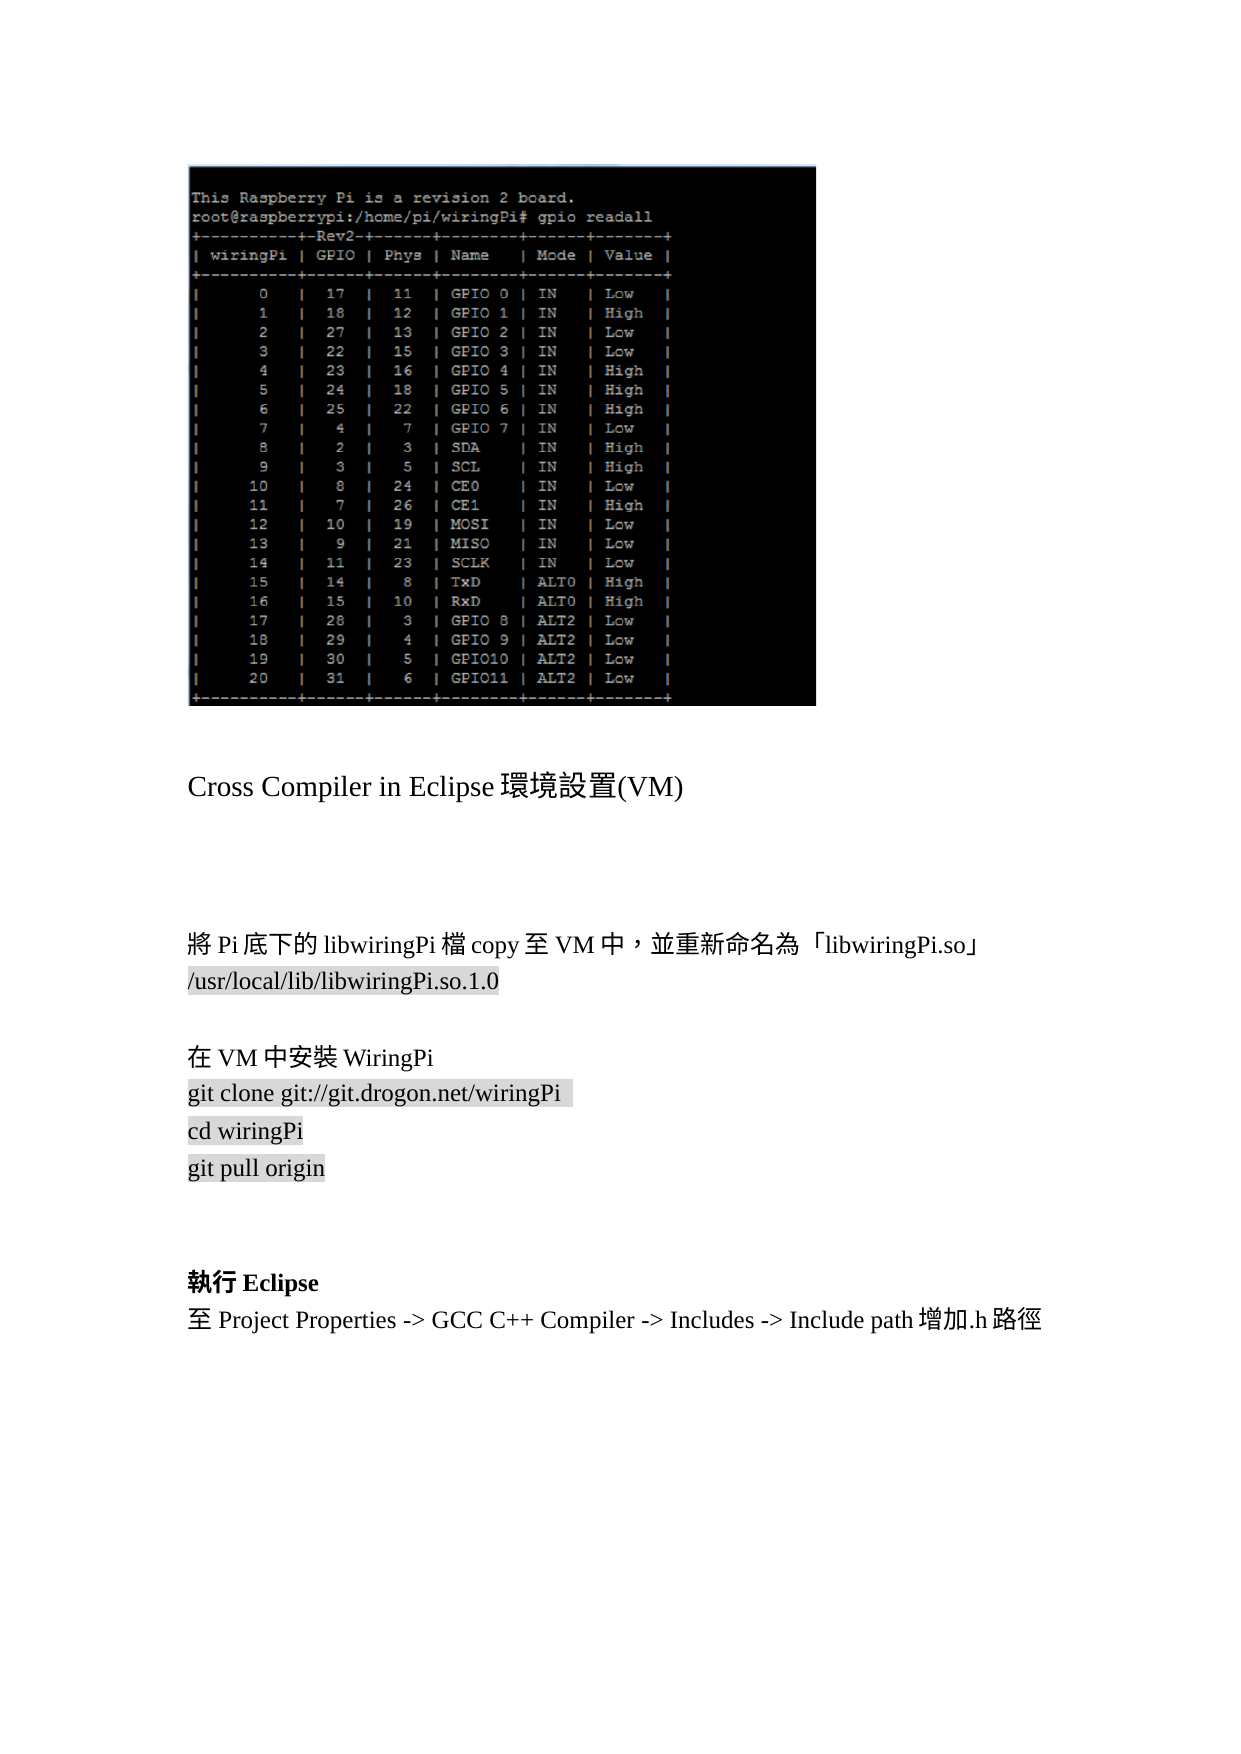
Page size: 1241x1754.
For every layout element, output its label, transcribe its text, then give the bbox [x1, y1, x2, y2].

text 執行Eclipse [187, 1262, 1053, 1299]
text git clone git://git.drogon.net/wiringPi [187, 1074, 1053, 1112]
text /usr/local/lib/libwiringPi.so.1.0 [187, 962, 1053, 999]
text 在VM中安裝WiringPi [187, 1037, 1053, 1074]
text git pull origin [187, 1149, 1053, 1187]
text cd wiringPi [187, 1112, 1053, 1149]
picture [187, 164, 817, 706]
text 至 Project Properties -> GCC C++ Compiler -> Includes -> Include path增加.h路徑 [187, 1299, 1053, 1337]
text 將Pi底下的libwiringPi檔copy至VM中，並重新命名為「libwiringPi.so」 [187, 924, 1053, 962]
subtitle Cross Compiler in Eclipse環境設置(VM) [187, 746, 1053, 821]
